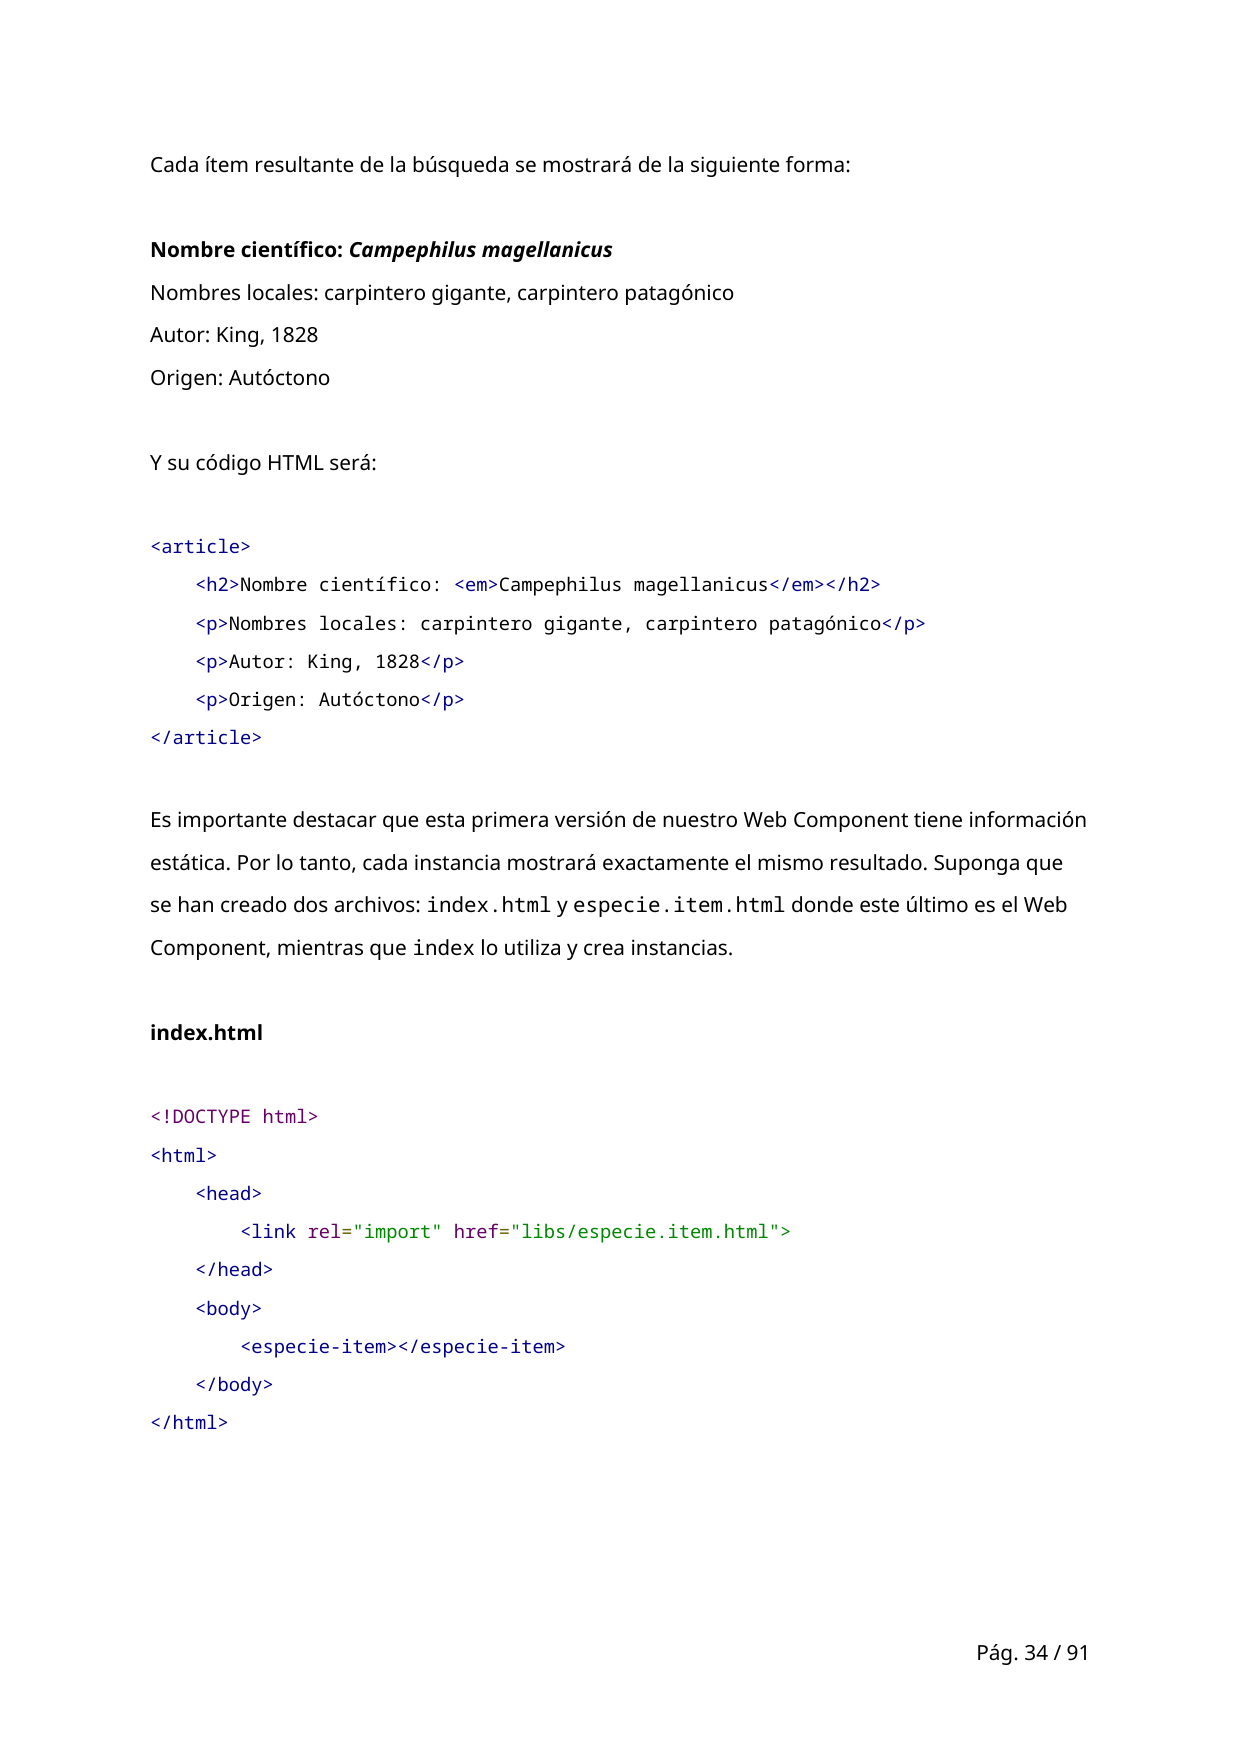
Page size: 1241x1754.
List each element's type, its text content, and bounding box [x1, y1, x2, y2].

text <link rel="import" href="libs/especie.item.html"> [150, 1218, 1090, 1244]
text <p>Nombres locales: carpintero gigante, carpintero patagónico</p> [150, 610, 1090, 635]
text <body> [150, 1295, 1090, 1320]
text Y su código HTML será: [150, 448, 1090, 477]
text <especie-item></especie-item> [150, 1333, 1090, 1358]
text <p>Autor: King, 1828</p> [150, 648, 1090, 674]
text </body> [150, 1371, 1090, 1397]
text Cada ítem resultante de la búsqueda se mostrará de la siguiente forma: [150, 150, 1090, 178]
text Autor: King, 1828 [150, 320, 1090, 349]
text <article> [150, 533, 1090, 559]
text <p>Origen: Autóctono</p> [150, 686, 1090, 712]
text <html> [150, 1142, 1090, 1167]
text Origen: Autóctono [150, 363, 1090, 391]
text Es importante destacar que esta primera versión de nuestro Web Component tiene información estática. Por lo tanto, cada instancia mostrará exactamente el mismo resultado. Suponga que se han creado dos archivos: index.html y especie.item.html donde este último es el Web Component, mientras que index lo utiliza y crea instancias. [150, 805, 1090, 962]
text Nombres locales: carpintero gigante, carpintero patagónico [150, 278, 1090, 306]
text <h2>Nombre científico: <em>Campephilus magellanicus</em></h2> [150, 572, 1090, 597]
text </article> [150, 724, 1090, 750]
text </head> [150, 1257, 1090, 1282]
text <head> [150, 1180, 1090, 1206]
text Nombre científico: Campephilus magellanicus [150, 235, 1090, 264]
text index.html [150, 1018, 1090, 1047]
text </html> [150, 1409, 1090, 1435]
text <!DOCTYPE html> [150, 1104, 1090, 1129]
